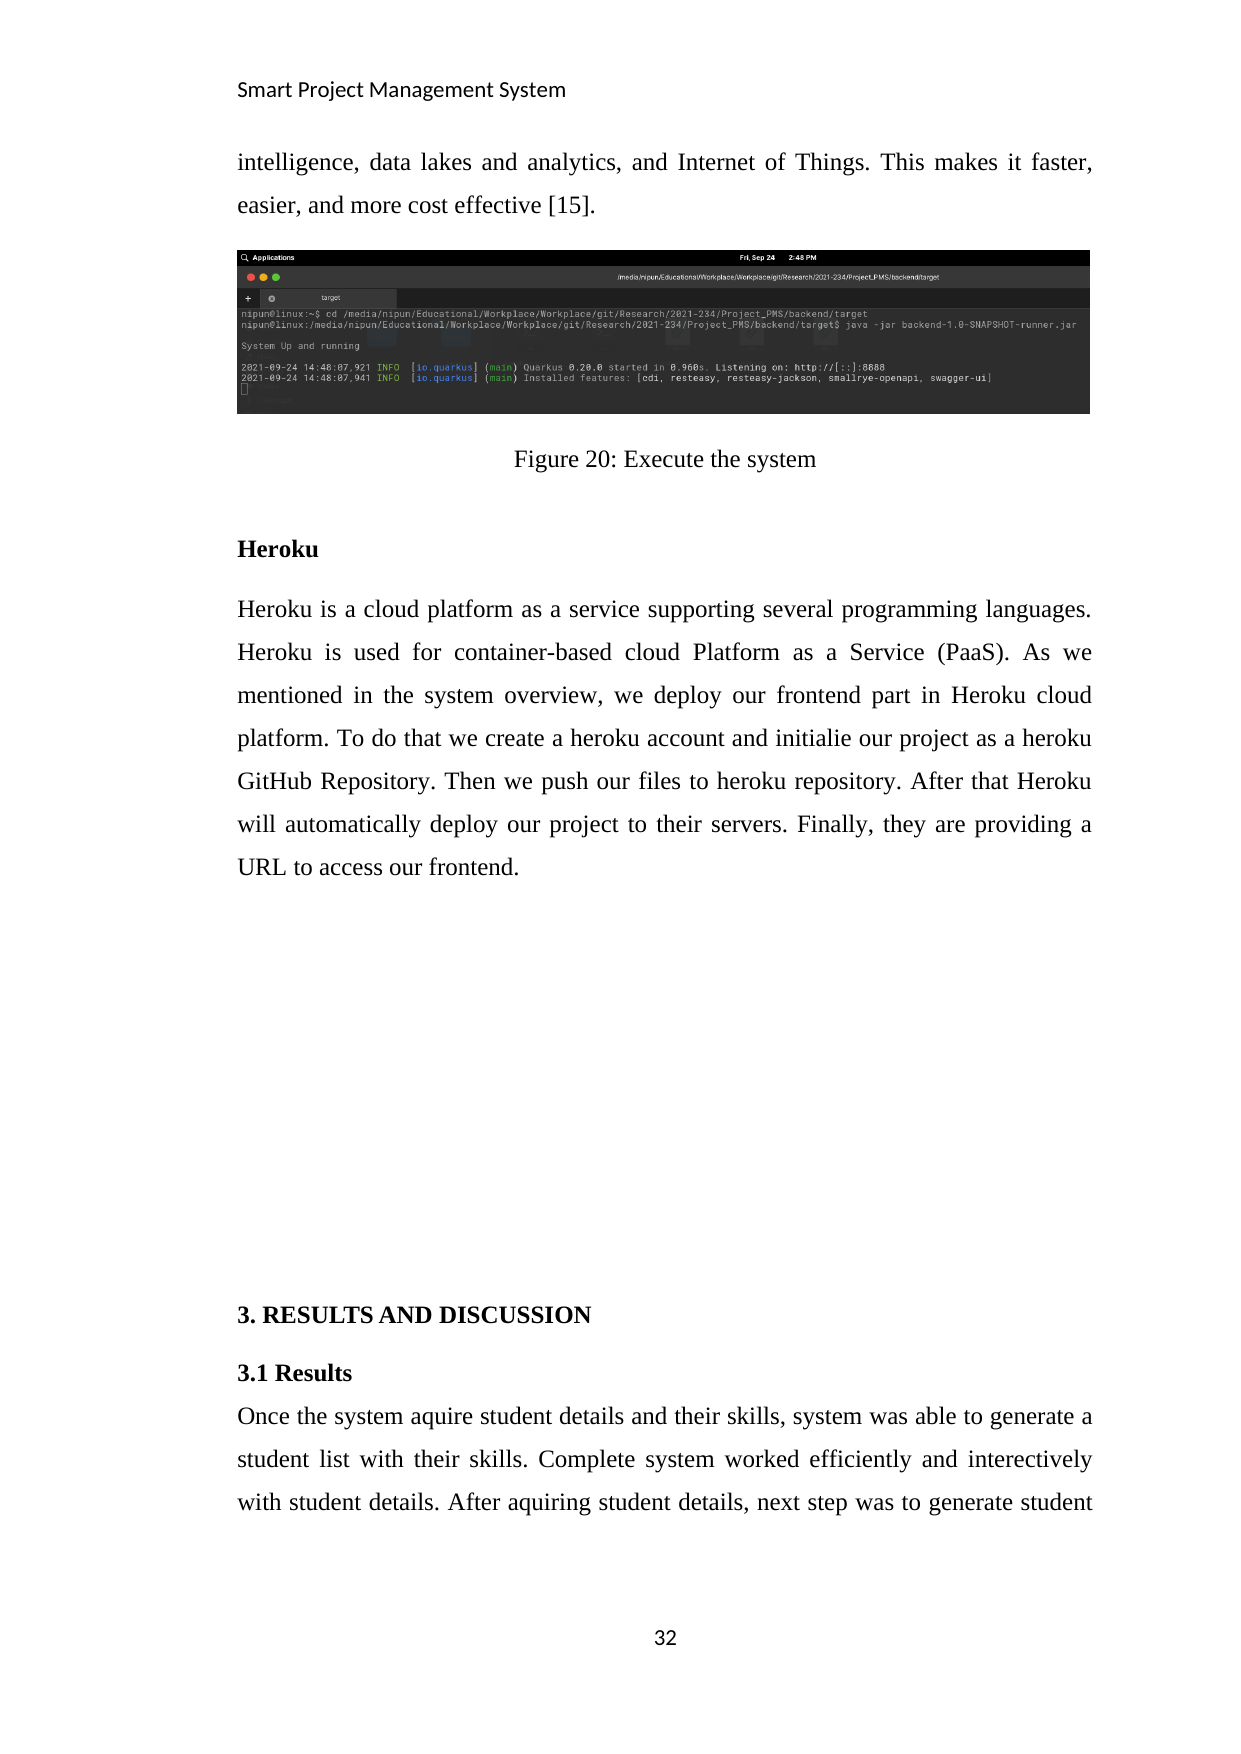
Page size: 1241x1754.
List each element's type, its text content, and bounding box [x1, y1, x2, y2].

subtitle 3.1 Results [237, 1358, 1093, 1386]
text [237, 147, 1093, 219]
text Heroku is a cloud platform as a service supporting several programming languages. Heroku is used for container-based cloud Platform as a Service (PaaS). As we mentioned in the system overview, we deploy our frontend part in Heroku cloud platform. To do that we create a heroku account and initialie our project as a heroku GitHub Repository. Then we push our files to heroku repository. After that Heroku will automatically deploy our project to their servers. Finally, they are providing a URL to access our frontend. [237, 594, 1093, 881]
subtitle 3. RESULTS AND DISCUSSION [237, 1300, 1093, 1328]
text Heroku [237, 534, 1093, 563]
picture [237, 250, 1090, 414]
subtitle Figure 20: Execute the system [237, 444, 1093, 473]
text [237, 1401, 1093, 1516]
